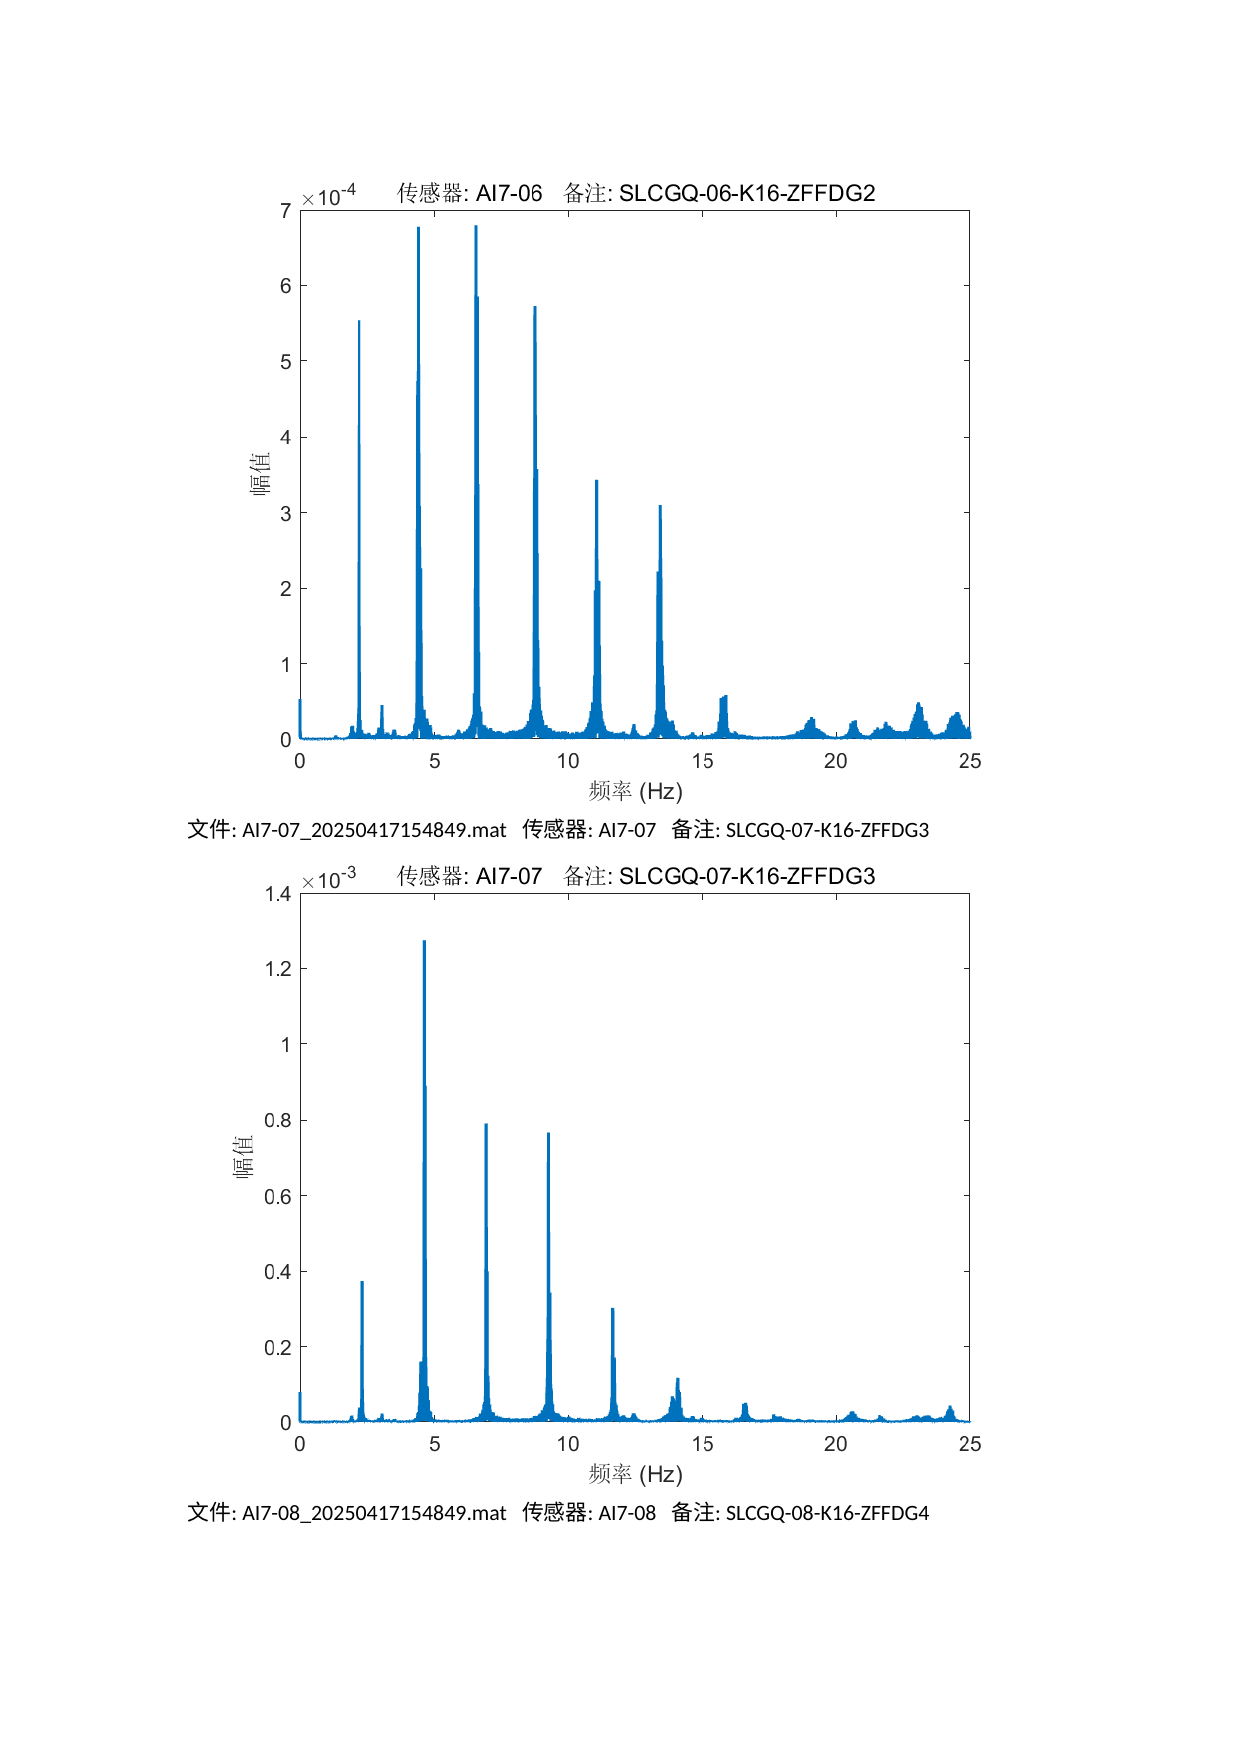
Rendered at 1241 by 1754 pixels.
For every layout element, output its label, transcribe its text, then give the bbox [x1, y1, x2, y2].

text 文件: AI7-08_20250417154849.mat 传感器: AI7-08 备注: SLCGQ-08-K16-ZFFDG4 [187, 1494, 1053, 1527]
text 文件: AI7-07_20250417154849.mat 传感器: AI7-07 备注: SLCGQ-07-K16-ZFFDG3 [187, 812, 1053, 844]
picture [187, 162, 1052, 810]
picture [187, 844, 1052, 1493]
